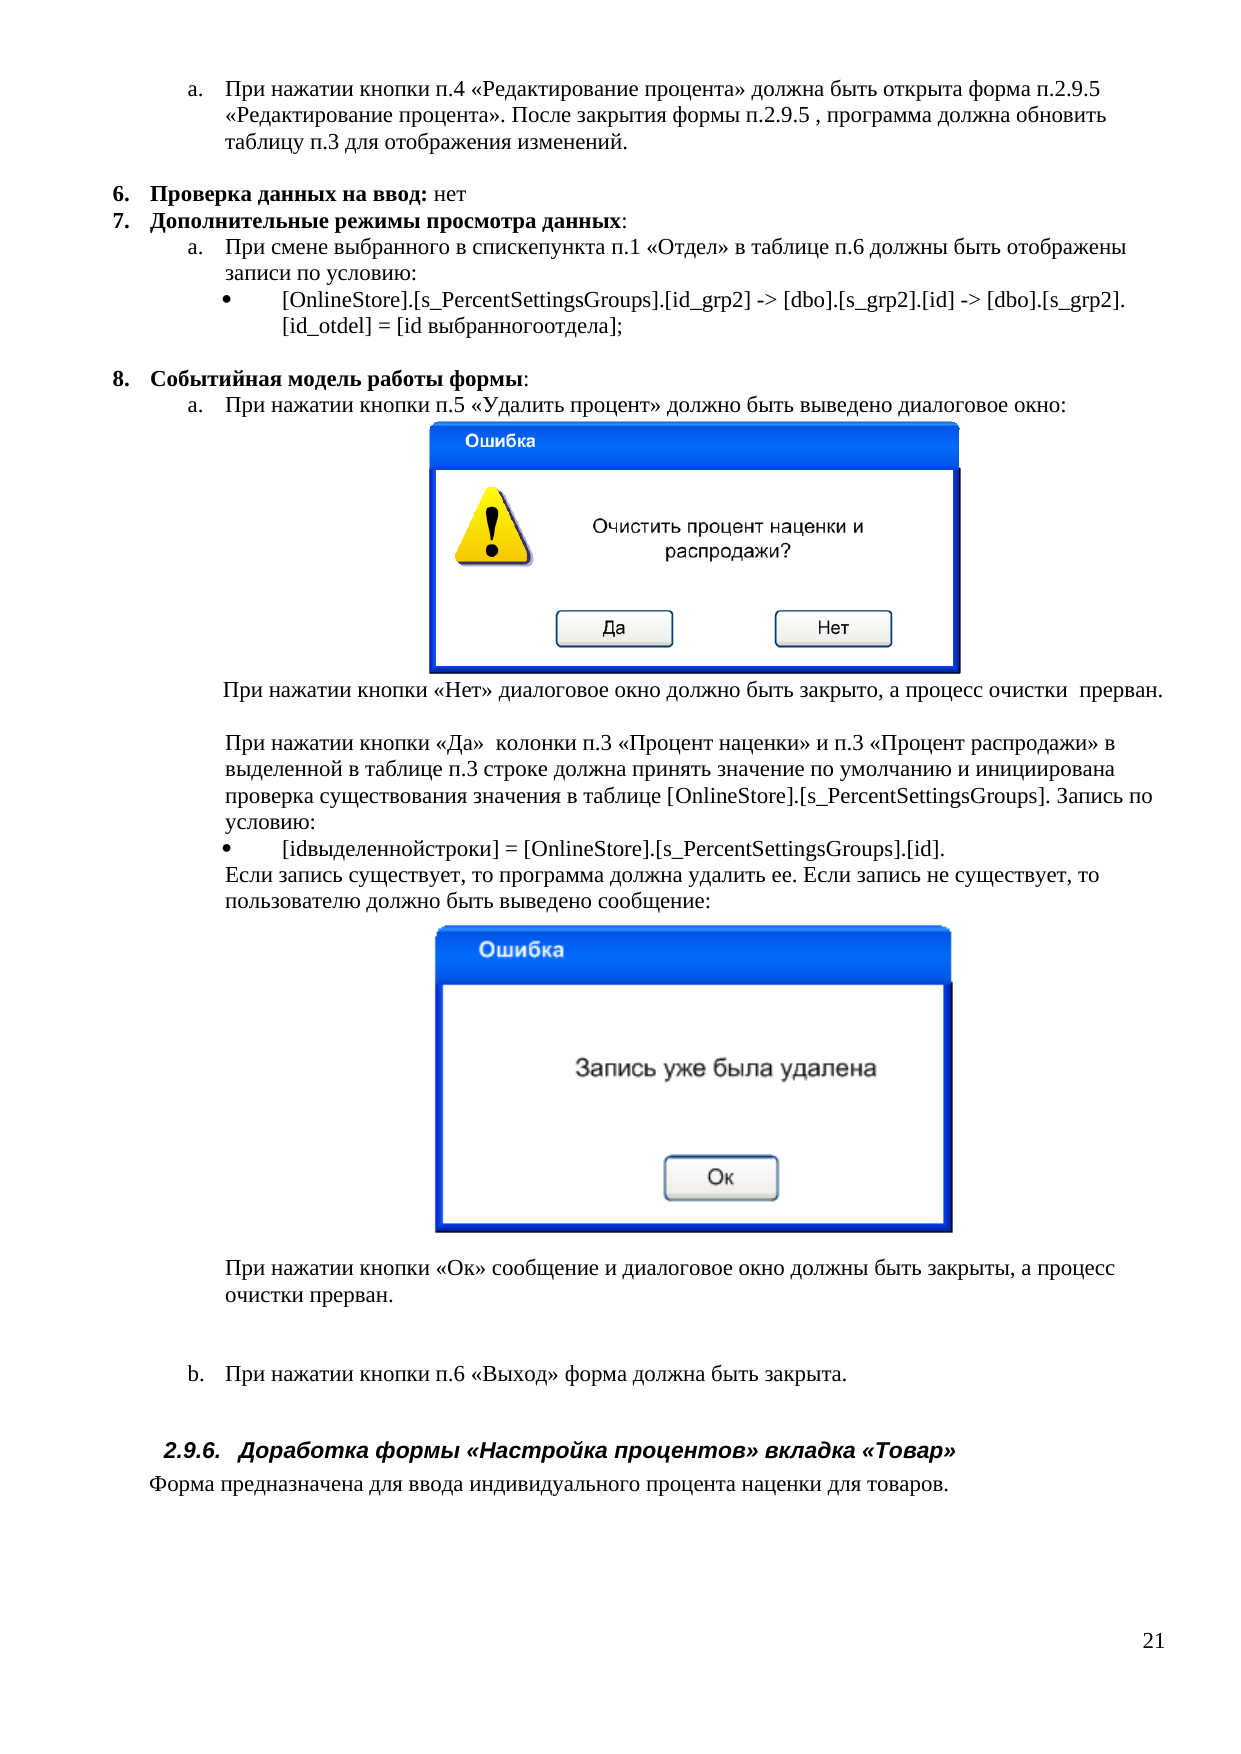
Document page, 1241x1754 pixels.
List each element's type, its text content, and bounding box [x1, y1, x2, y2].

list При смене выбранного в спискепункта п.1 «Отдел» в таблице п.6 должны быть отображены записи по условию: [187, 233, 1165, 286]
text Если запись существует, то программа должна удалить ее. Если запись не существует, то пользователю должно быть выведено сообщение: [225, 861, 1165, 914]
list [OnlineStore].[s_PercentSettingsGroups].[id_grp2] -> [dbo].[s_grp2].[id] -> [dbo].[s_grp2].[id_otdel] = [id выбранногоотдела]; [223, 286, 1165, 338]
picture [412, 913, 978, 1255]
list При нажатии кнопки п.6 «Выход» форма должна быть закрыта. [187, 1360, 1165, 1386]
list Проверка данных на ввод: нет [112, 180, 1165, 207]
text Форма предназначена для ввода индивидуального процента наценки для товаров. [75, 1470, 1165, 1496]
text При нажатии кнопки «Да» колонки п.3 «Процент наценки» и п.3 «Процент распродажи» в выделенной в таблице п.3 строке должна принять значение по умолчанию и инициирована проверка существования значения в таблице [OnlineStore].[s_PercentSettingsGroups]. Запись по условию: [225, 729, 1165, 834]
list Событийная модель работы формы: [112, 365, 1165, 391]
text При нажатии кнопки «Нет» диалоговое окно должно быть закрыто, а процесс очистки прерван. [223, 676, 1165, 703]
text При нажатии кнопки «Ок» сообщение и диалоговое окно должны быть закрыты, а процесс очистки прерван. [225, 1254, 1165, 1307]
list [idвыделеннойстроки] = [OnlineStore].[s_PercentSettingsGroups].[id]. [223, 834, 1165, 861]
list При нажатии кнопки п.5 «Удалить процент» должно быть выведено диалоговое окно: [187, 391, 1165, 418]
list Доработка формы «Настройка процентов» вкладка «Товар» [164, 1437, 1165, 1464]
list При нажатии кнопки п.4 «Редактирование процента» должна быть открыта форма п.2.9.5 «Редактирование процента». После закрытия формы п.2.9.5 , программа должна обновить таблицу п.3 для отображения изменений. [187, 75, 1165, 154]
picture [425, 417, 966, 677]
list Дополнительные режимы просмотра данных: [112, 207, 1165, 233]
